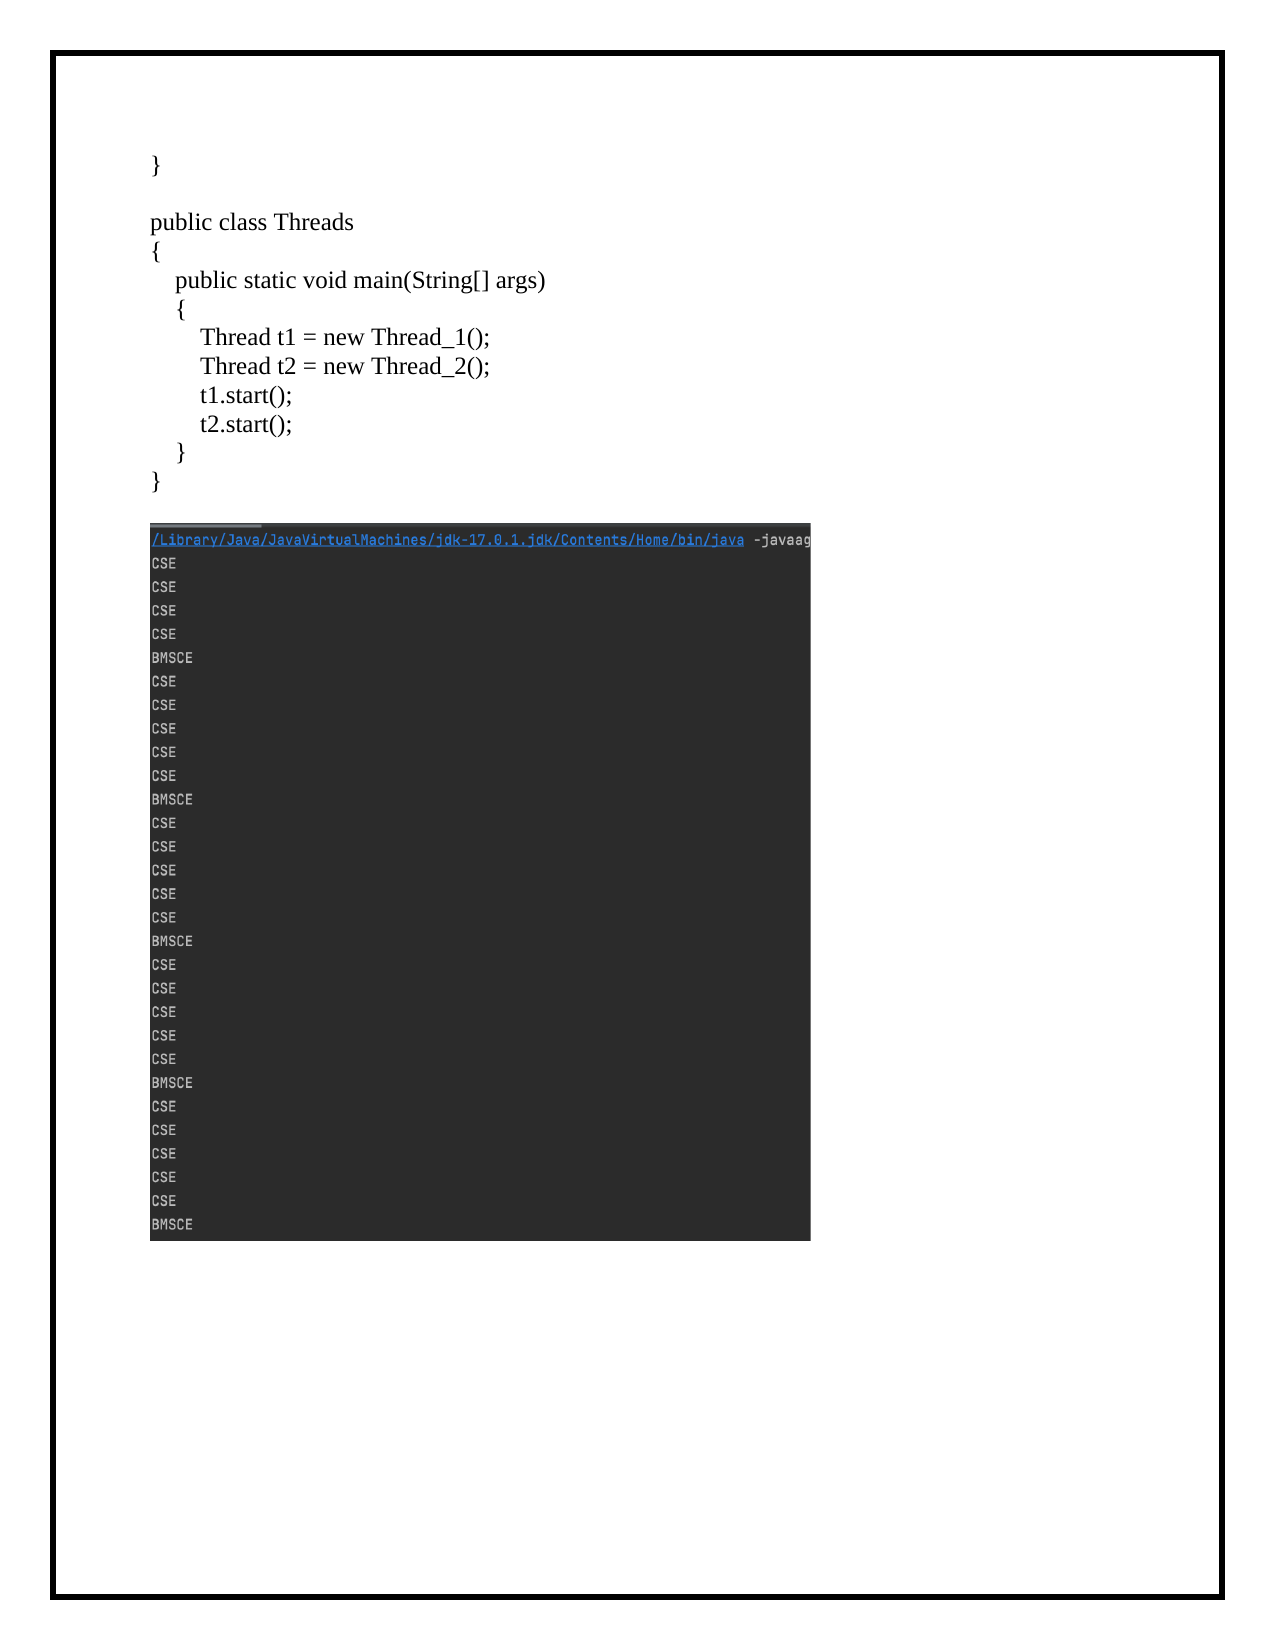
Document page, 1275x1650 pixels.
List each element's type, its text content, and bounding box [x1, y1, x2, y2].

text { [150, 294, 1125, 322]
text t1.start(); [150, 380, 1125, 409]
text t2.start(); [150, 409, 1125, 437]
text Thread t2 = new Thread_2(); [150, 351, 1125, 380]
text } [150, 150, 1125, 179]
text { [150, 236, 1125, 265]
text } [150, 466, 1125, 495]
text Thread t1 = new Thread_1(); [150, 322, 1125, 351]
text public class Threads [150, 207, 1125, 236]
text } [150, 437, 1125, 466]
picture [150, 523, 811, 1241]
text public static void main(String[] args) [150, 265, 1125, 294]
